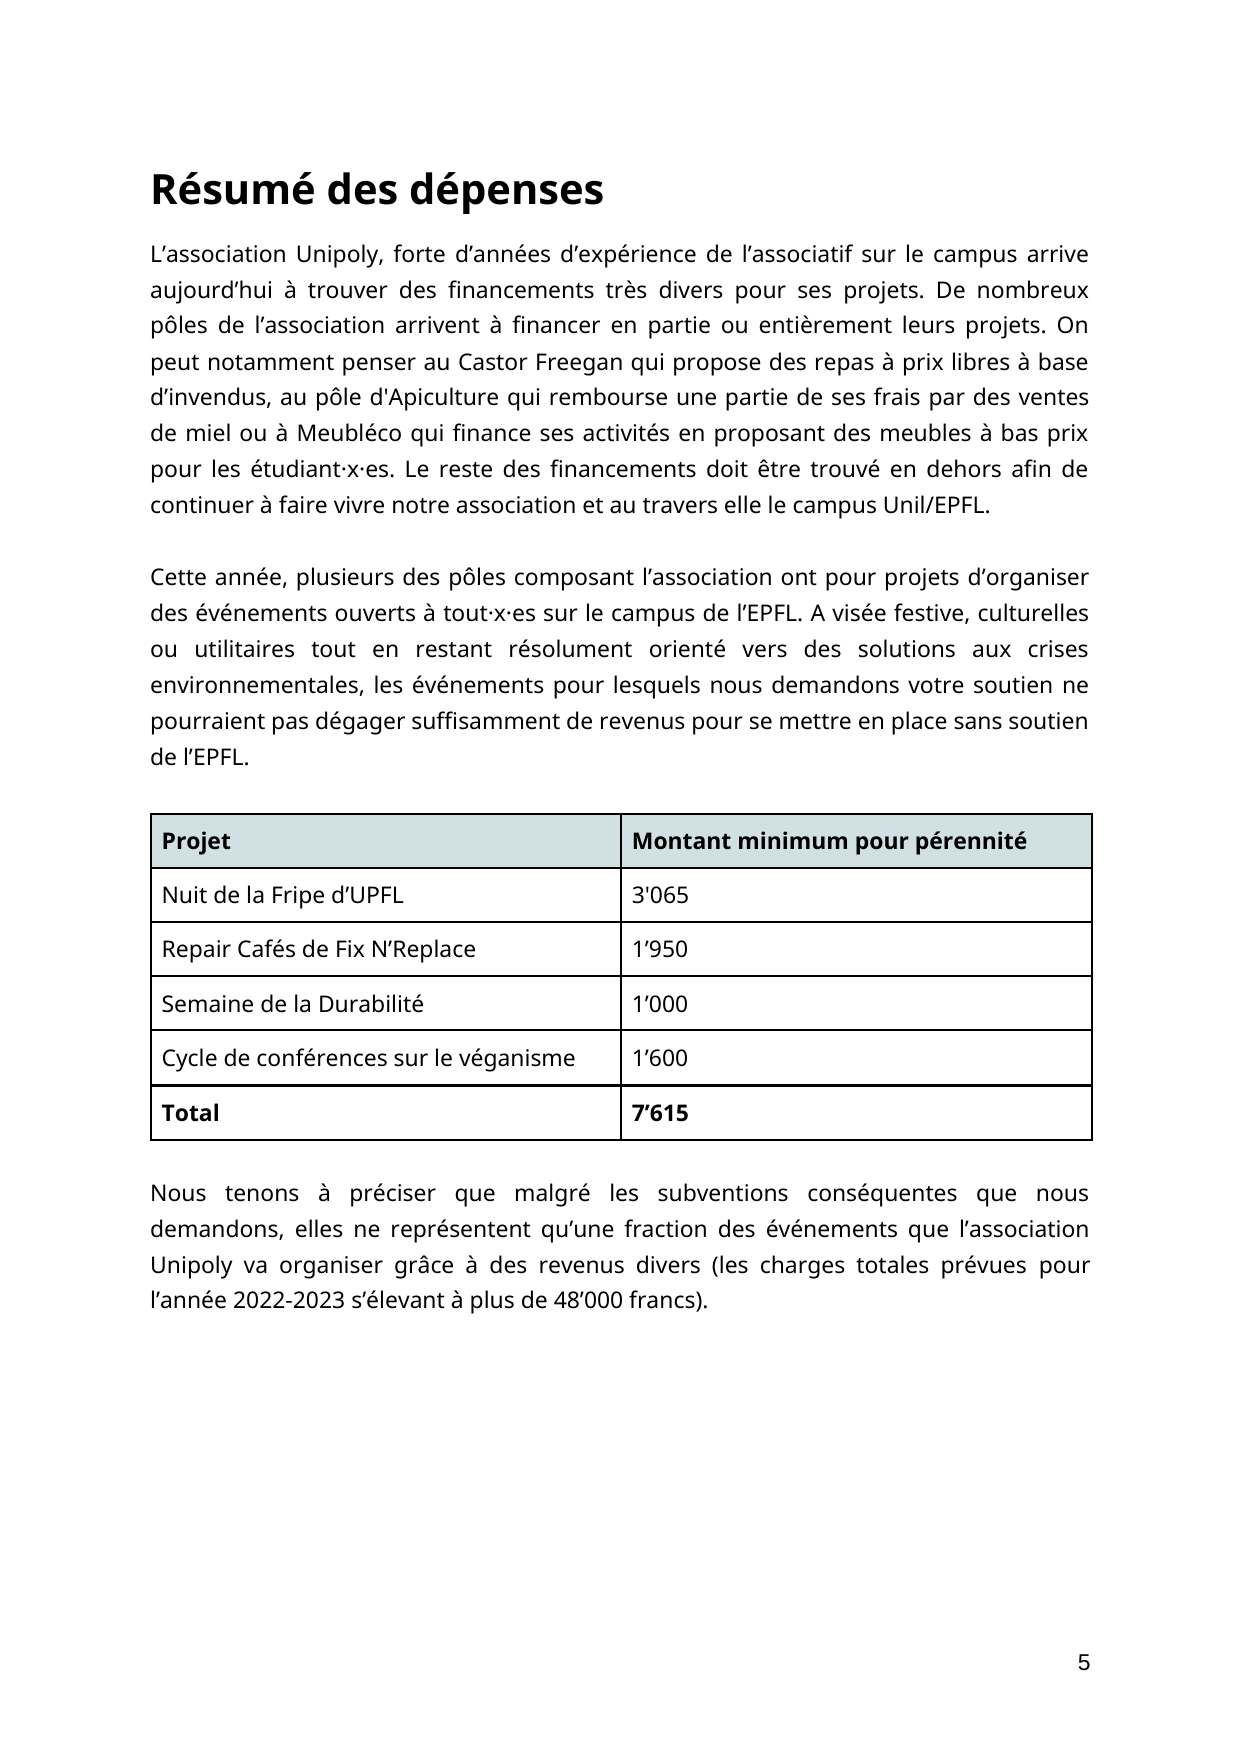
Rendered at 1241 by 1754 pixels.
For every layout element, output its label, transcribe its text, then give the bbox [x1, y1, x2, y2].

table_header Montant minimum pour pérennité [622, 815, 1091, 867]
table_header Projet [152, 815, 620, 867]
subtitle Résumé des dépenses [150, 160, 1090, 217]
table_cell 3'065 [622, 869, 1091, 921]
text Cette année, plusieurs des pôles composant l’association ont pour projets d’organiser des événements ouverts à tout·x·es sur le campus de l’EPFL. A visée festive, culturelles ou utilitaires tout en restant résolument orienté vers des solutions aux crises environnementales, les événements pour lesquels nous demandons votre soutien ne pourraient pas dégager suffisamment de revenus pour se mettre en place sans soutien de l’EPFL. [150, 561, 1090, 772]
table_cell 1’950 [622, 923, 1091, 975]
table_cell Total [152, 1087, 620, 1139]
table_cell 1’000 [622, 977, 1091, 1029]
table_cell 7’615 [622, 1087, 1091, 1139]
text Nous tenons à préciser que malgré les subventions conséquentes que nous demandons, elles ne représentent qu’une fraction des événements que l’association Unipoly va organiser grâce à des revenus divers (les charges totales prévues pour l’année 2022-2023 s’élevant à plus de 48’000 francs). [150, 1177, 1090, 1316]
table_cell Cycle de conférences sur le véganisme [152, 1031, 620, 1083]
text L’association Unipoly, forte d’années d’expérience de l’associatif sur le campus arrive aujourd’hui à trouver des financements très divers pour ses projets. De nombreux pôles de l’association arrivent à financer en partie ou entièrement leurs projets. On peut notamment penser au Castor Freegan qui propose des repas à prix libres à base d’invendus, au pôle d'Apiculture qui rembourse une partie de ses frais par des ventes de miel ou à Meubléco qui finance ses activités en proposant des meubles à bas prix pour les étudiant·x·es. Le reste des financements doit être trouvé en dehors afin de continuer à faire vivre notre association et au travers elle le campus Unil/EPFL. [150, 238, 1090, 520]
table_cell Nuit de la Fripe d’UPFL [152, 869, 620, 921]
table_cell Semaine de la Durabilité [152, 977, 620, 1029]
table_cell 1’600 [622, 1031, 1091, 1083]
table_cell Repair Cafés de Fix N’Replace [152, 923, 620, 975]
